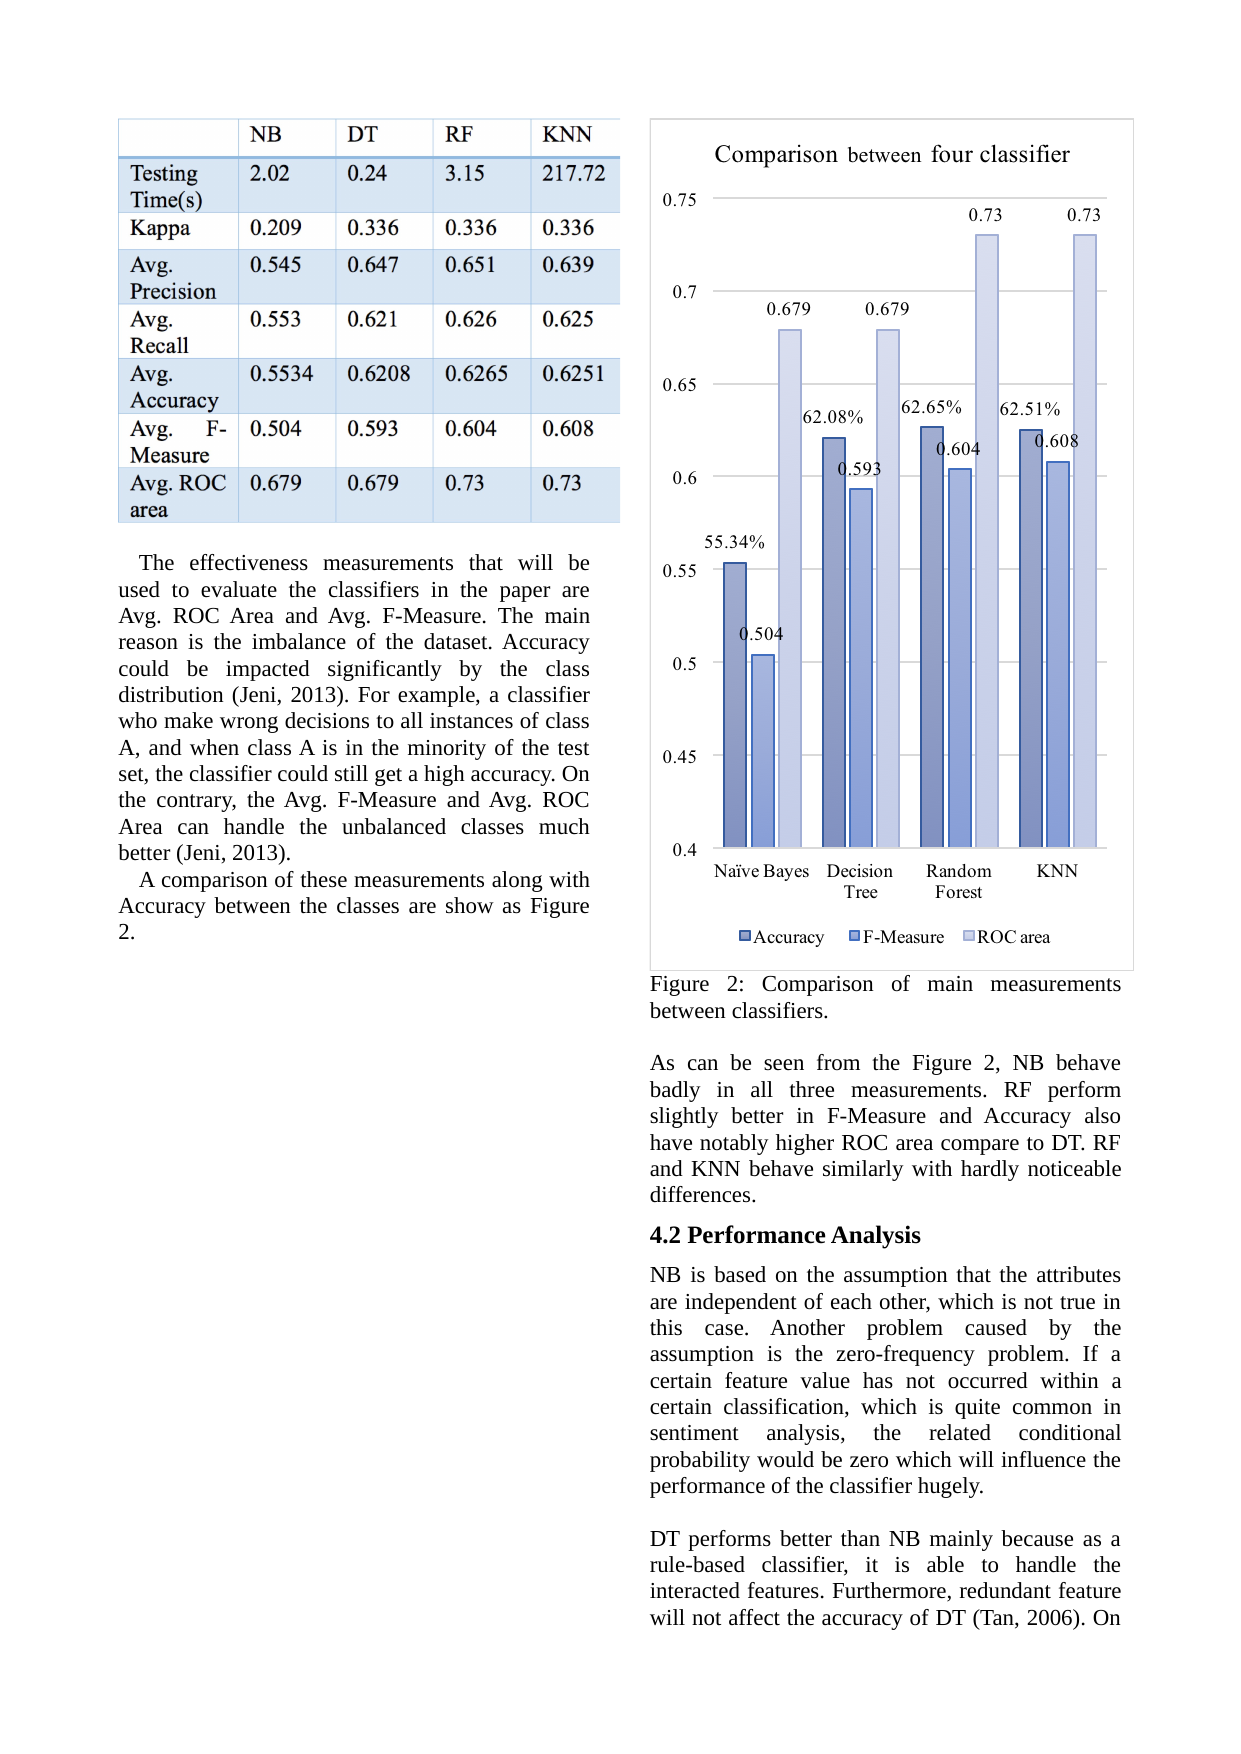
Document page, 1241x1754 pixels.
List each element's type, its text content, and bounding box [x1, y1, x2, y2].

subtitle 4.2 Performance Analysis [649, 1220, 1122, 1249]
text Figure 2: Comparison of main measurements between classifiers. [649, 971, 1122, 1023]
picture [649, 118, 1134, 971]
picture [118, 118, 621, 523]
text As can be seen from the Figure 2, NB behave badly in all three measurements. RF perform slightly better in F-Measure and Accuracy also have notably higher ROC area compare to DT. RF and KNN behave similarly with hardly noticeable differences. [649, 1049, 1122, 1208]
text NB is based on the assumption that the attributes are independent of each other, which is not true in this case. Another problem caused by the assumption is the zero-frequency problem. If a certain feature value has not occurred within a certain classification, which is quite common in sentiment analysis, the related conditional probability would be zero which will influence the performance of the classifier hugely. [649, 1261, 1122, 1498]
text A comparison of these measurements along with Accuracy between the classes are show as Figure 2. [118, 866, 591, 945]
text The effectiveness measurements that will be used to evaluate the classifiers in the paper are Avg. ROC Area and Avg. F-Measure. The main reason is the imbalance of the dataset. Accuracy could be impacted significantly by the class distribution (Jeni, 2013). For example, a classifier who make wrong decisions to all instances of class A, and when class A is in the minority of the test set, the classifier could still get a high accuracy. On the contrary, the Avg. F-Measure and Avg. ROC Area can handle the unbalanced classes much better (Jeni, 2013). [118, 549, 591, 866]
